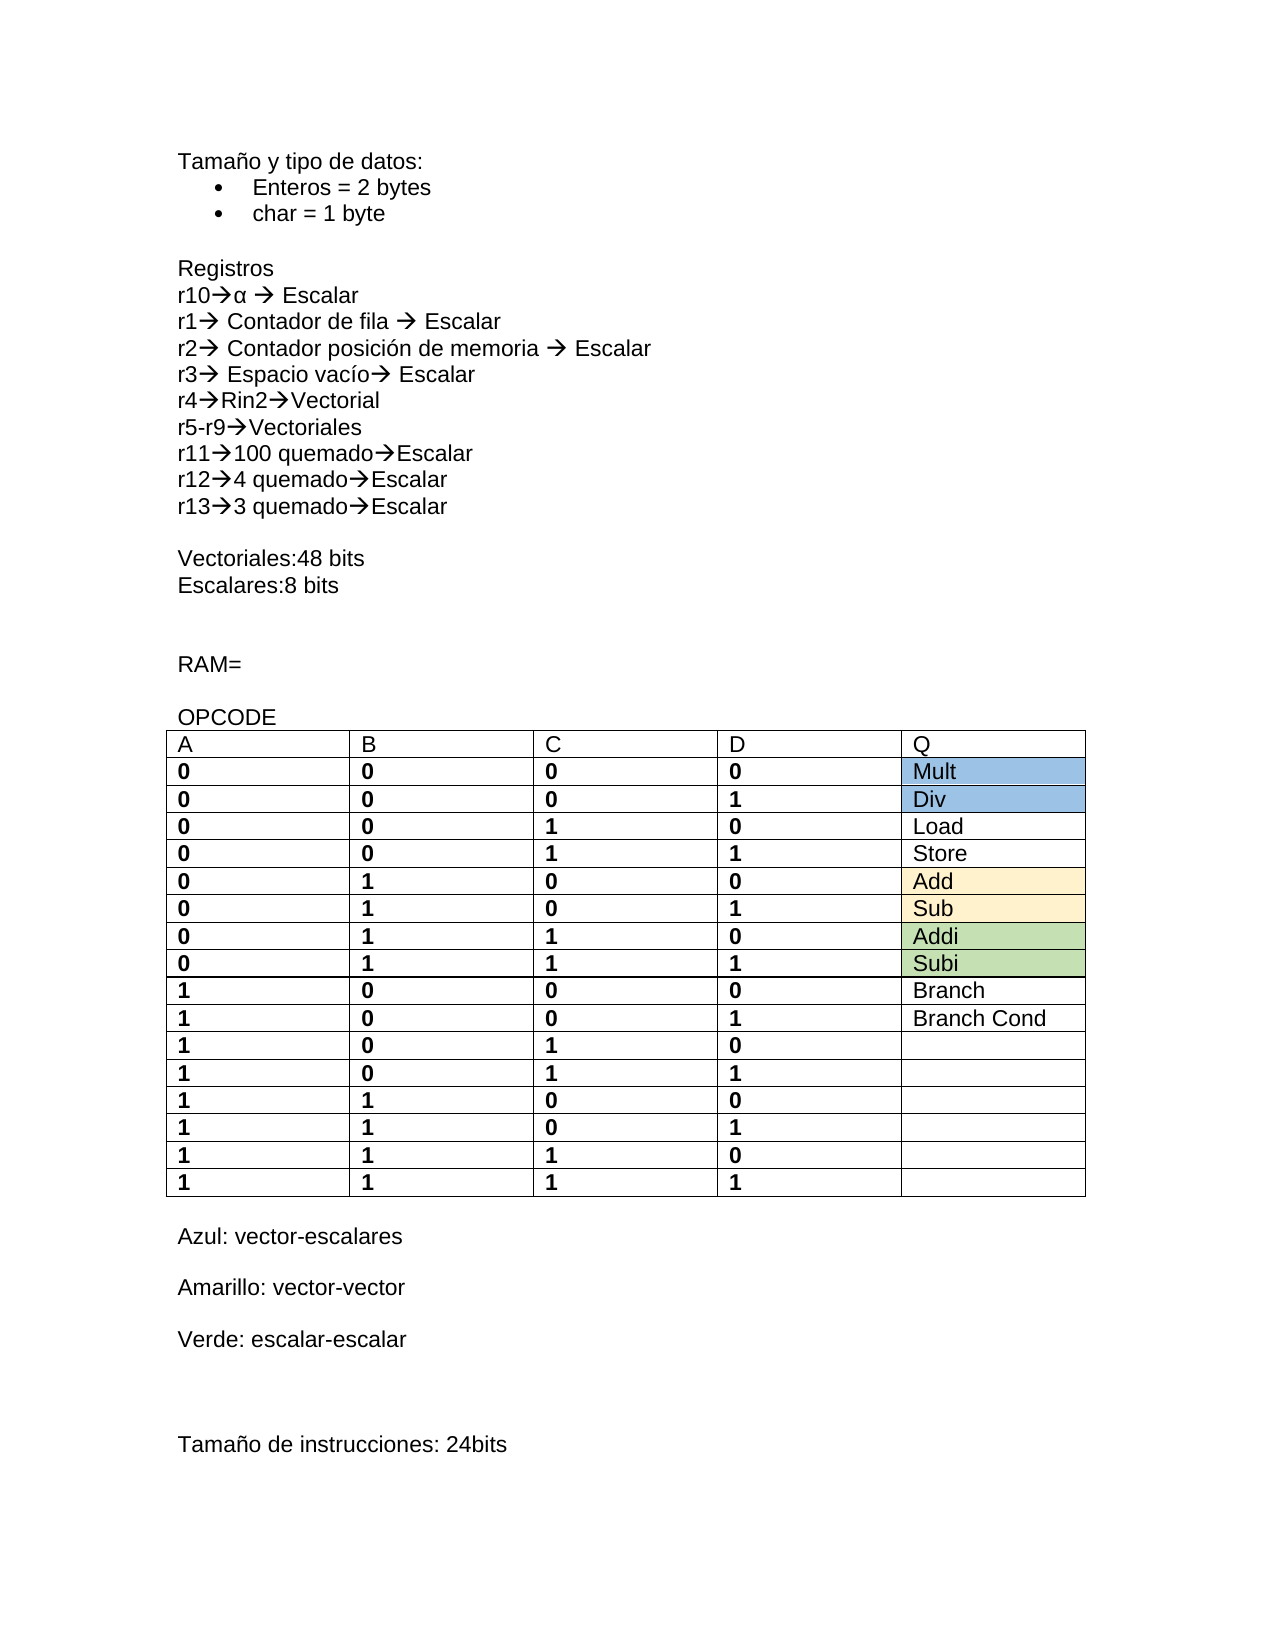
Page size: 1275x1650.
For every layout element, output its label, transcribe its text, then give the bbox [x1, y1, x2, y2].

table_cell 0 [718, 1142, 901, 1168]
table_cell 1 [350, 895, 533, 922]
table_cell 1 [167, 1005, 349, 1031]
table_cell Div [902, 786, 1085, 812]
table_header D [718, 731, 901, 757]
text Vectoriales:48 bits [177, 545, 1098, 572]
text r1 Contador de fila Escalar [177, 308, 1098, 334]
table_cell 0 [534, 758, 717, 784]
text r5-r9Vectoriales [177, 413, 1098, 440]
table_cell [902, 1114, 1085, 1141]
table_cell 0 [534, 868, 717, 894]
table_cell 1 [350, 1087, 533, 1113]
table_cell 0 [167, 786, 349, 812]
table_cell 0 [718, 1032, 901, 1058]
text Escalares:8 bits [177, 572, 1098, 598]
table_cell 1 [350, 1142, 533, 1168]
table_cell 1 [534, 1142, 717, 1168]
text r133 quemadoEscalar [177, 493, 1098, 519]
table_cell 0 [534, 978, 717, 1004]
table_cell 1 [534, 950, 717, 976]
table_header A [167, 731, 349, 757]
list Enteros = 2 bytes [215, 174, 1098, 200]
table_cell 1 [167, 1087, 349, 1113]
table_cell [902, 1087, 1085, 1113]
list char = 1 byte [215, 200, 1098, 227]
table_cell 0 [718, 923, 901, 949]
text r10α Escalar [177, 282, 1098, 308]
table_cell 1 [718, 786, 901, 812]
table_cell 0 [350, 786, 533, 812]
table_cell 1 [350, 950, 533, 976]
table_cell Branch [902, 978, 1085, 1004]
text Verde: escalar-escalar [177, 1326, 1098, 1352]
table_cell 1 [167, 978, 349, 1004]
table_cell 0 [718, 868, 901, 894]
table_cell 0 [167, 813, 349, 839]
text r124 quemadoEscalar [177, 466, 1098, 493]
table_cell 1 [167, 1032, 349, 1058]
table_cell [902, 1032, 1085, 1058]
table_cell 0 [167, 758, 349, 784]
text r3 Espacio vacío Escalar [177, 361, 1098, 387]
table_cell 1 [167, 1169, 349, 1196]
text Registros [177, 255, 1098, 282]
table_cell 1 [534, 923, 717, 949]
table_cell 0 [350, 1005, 533, 1031]
table_cell 1 [350, 1114, 533, 1141]
table_cell 1 [167, 1142, 349, 1168]
table_cell 0 [167, 895, 349, 922]
table_cell 0 [167, 950, 349, 976]
table_cell 1 [534, 840, 717, 867]
table_cell 1 [718, 950, 901, 976]
table_cell 1 [534, 813, 717, 839]
text r4Rin2Vectorial [177, 387, 1098, 413]
text Azul: vector-escalares [177, 1223, 1098, 1249]
table_cell Add [902, 868, 1085, 894]
table_cell 0 [718, 758, 901, 784]
table_cell 0 [350, 1060, 533, 1086]
table_cell 1 [350, 923, 533, 949]
table_cell 0 [350, 840, 533, 867]
table_cell 0 [167, 923, 349, 949]
table_cell 1 [534, 1169, 717, 1196]
table_cell 1 [350, 868, 533, 894]
table_cell 1 [718, 1005, 901, 1031]
text r11100 quemadoEscalar [177, 440, 1098, 466]
table_cell 0 [350, 758, 533, 784]
table_cell Subi [902, 950, 1085, 976]
table_cell 1 [718, 1169, 901, 1196]
table_cell Load [902, 813, 1085, 839]
table_cell 0 [350, 1032, 533, 1058]
table_cell 0 [534, 786, 717, 812]
text RAM= [177, 651, 1098, 677]
table_cell [902, 1169, 1085, 1196]
table_header Q [902, 731, 1085, 757]
text Tamaño y tipo de datos: [177, 148, 1098, 174]
table_cell 0 [350, 978, 533, 1004]
table_cell 1 [534, 1060, 717, 1086]
table_cell 1 [534, 1032, 717, 1058]
table_cell Addi [902, 923, 1085, 949]
table_cell 0 [718, 813, 901, 839]
table_cell 0 [534, 1087, 717, 1113]
table_cell 1 [718, 895, 901, 922]
table_cell Branch Cond [902, 1005, 1085, 1031]
table_cell 1 [718, 1060, 901, 1086]
text OPCODE [177, 703, 1098, 730]
text Amarillo: vector-vector [177, 1274, 1098, 1301]
table_cell [902, 1142, 1085, 1168]
table_cell 0 [534, 895, 717, 922]
table_cell 0 [534, 1114, 717, 1141]
table_cell 0 [534, 1005, 717, 1031]
table_cell Sub [902, 895, 1085, 922]
table_cell 0 [718, 978, 901, 1004]
table_cell 1 [718, 840, 901, 867]
table_cell Mult [902, 758, 1085, 784]
text r2 Contador posición de memoria Escalar [177, 334, 1098, 361]
table_header C [534, 731, 717, 757]
table_cell [902, 1060, 1085, 1086]
table_cell 0 [350, 813, 533, 839]
table_header B [350, 731, 533, 757]
table_cell 1 [718, 1114, 901, 1141]
table_cell 1 [350, 1169, 533, 1196]
table_cell 0 [718, 1087, 901, 1113]
table_cell 0 [167, 868, 349, 894]
text Tamaño de instrucciones: 24bits [177, 1431, 1098, 1457]
table_cell 1 [167, 1060, 349, 1086]
table_cell 0 [167, 840, 349, 867]
table_cell 1 [167, 1114, 349, 1141]
table_cell Store [902, 840, 1085, 867]
